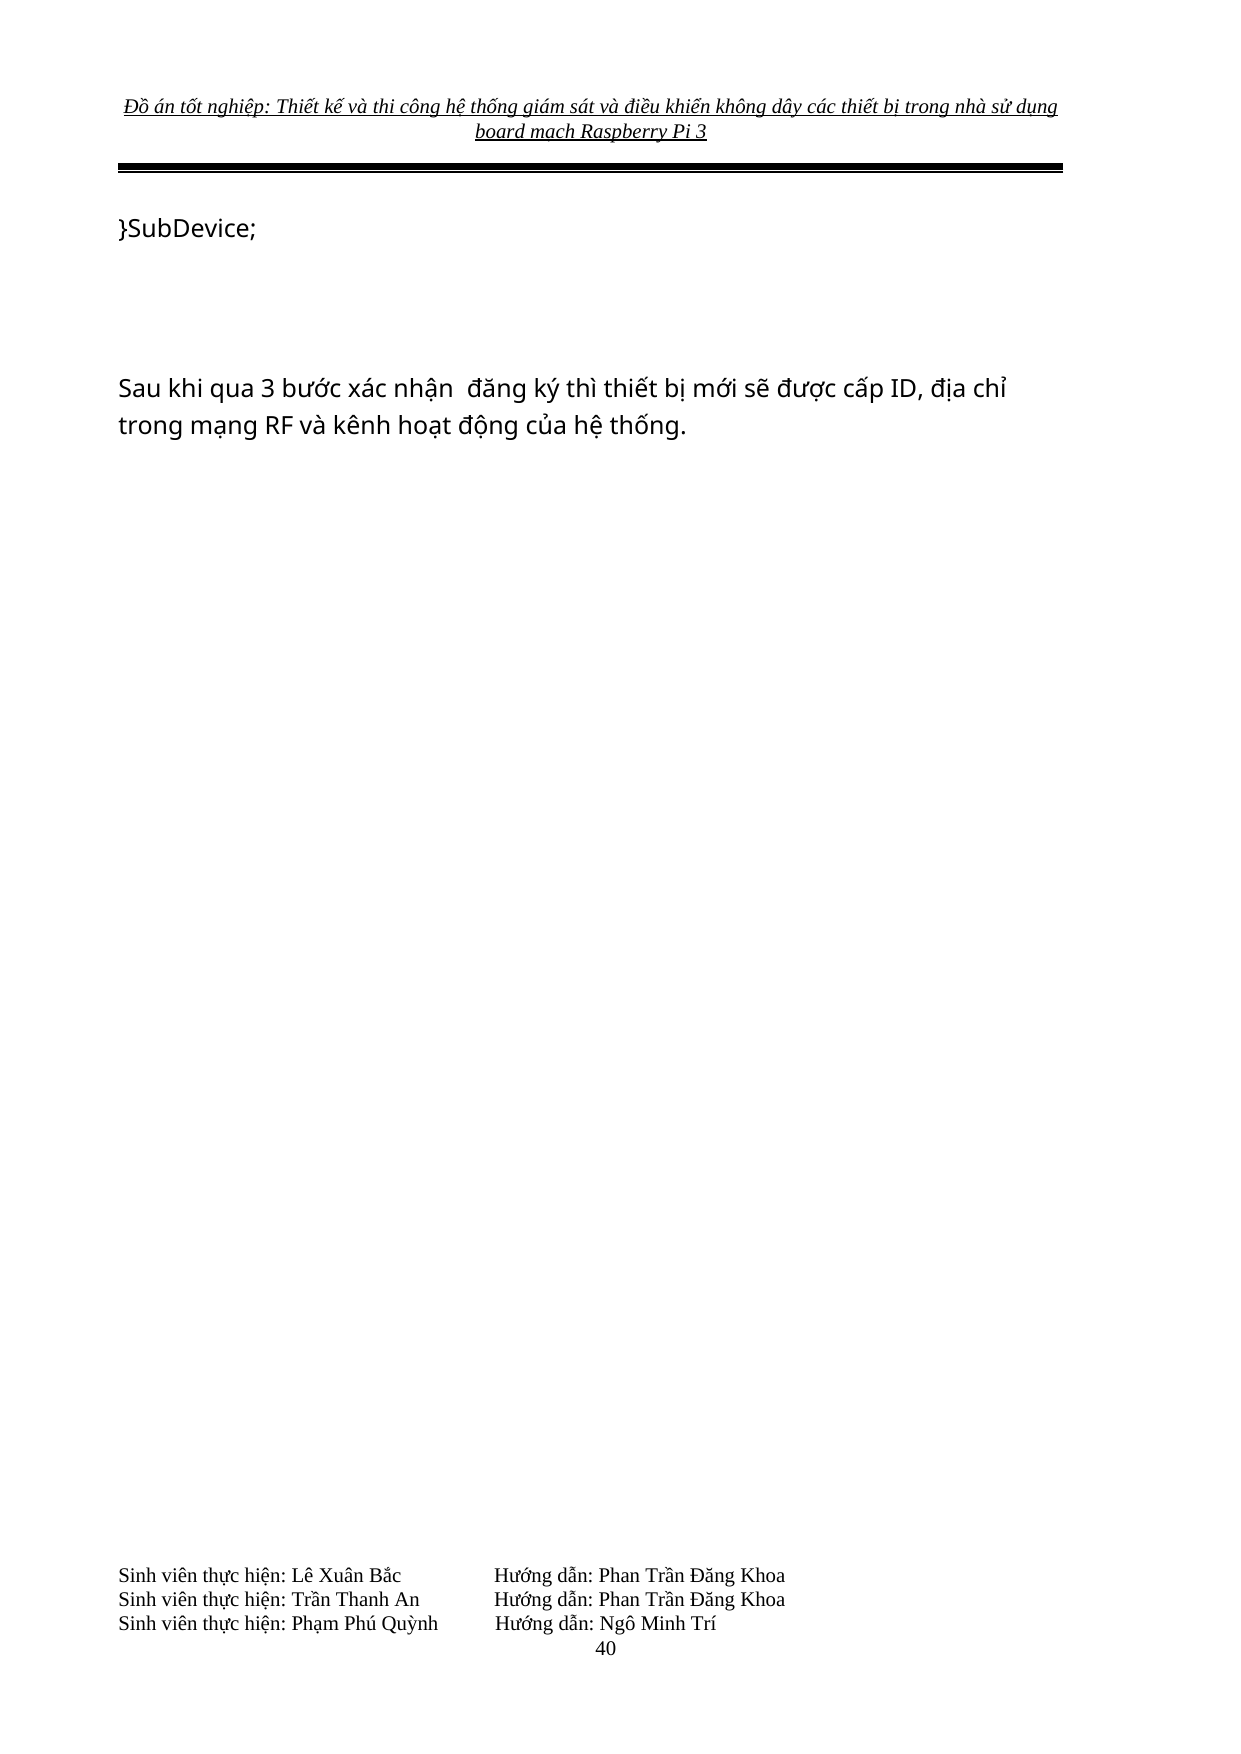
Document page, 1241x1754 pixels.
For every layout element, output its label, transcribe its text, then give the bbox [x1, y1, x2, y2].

text Sau khi qua 3 bước xác nhận đăng ký thì thiết bị mới sẽ được cấp ID, địa chỉ trong mạng RF và kênh hoạt động của hệ thống. [118, 371, 1063, 442]
text }SubDevice; [118, 211, 1063, 245]
